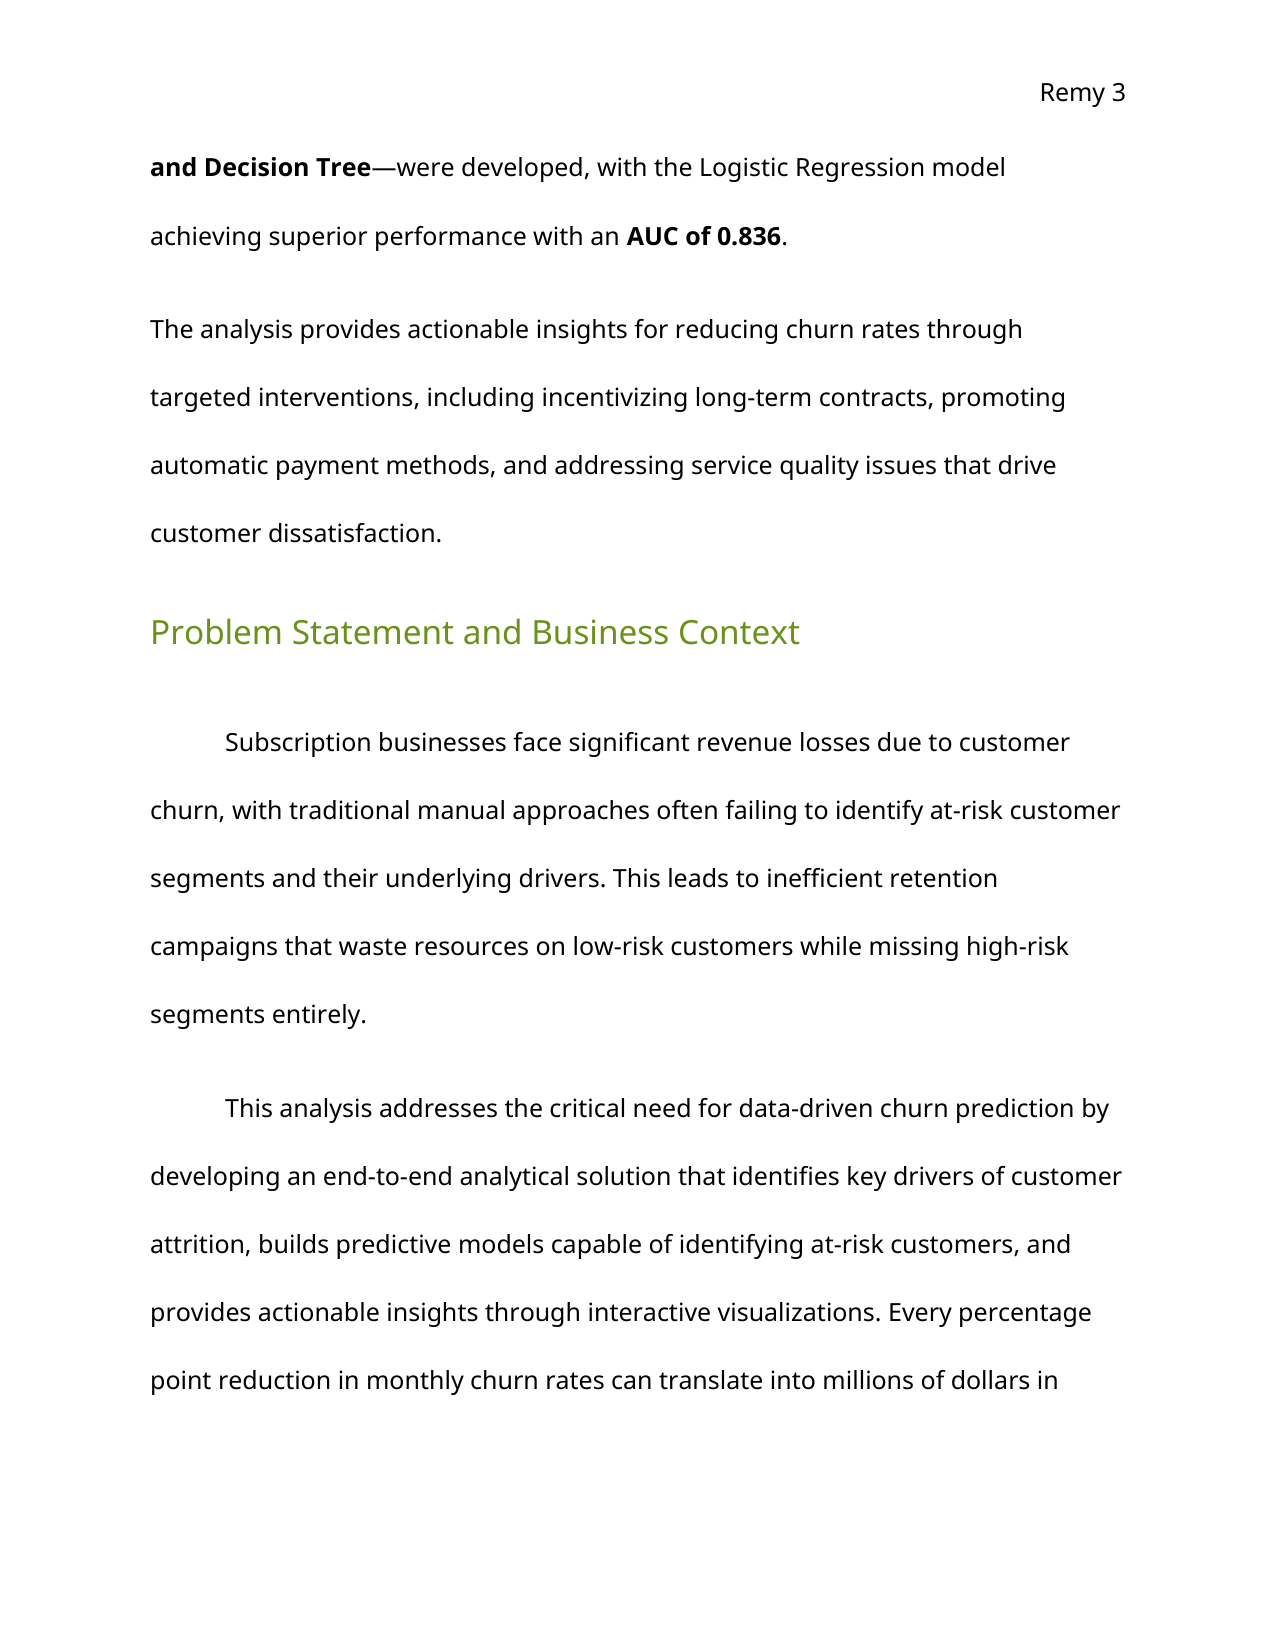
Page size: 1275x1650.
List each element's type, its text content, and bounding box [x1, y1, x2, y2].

text Subscription businesses face significant revenue losses due to customer churn, with traditional manual approaches often failing to identify at-risk customer segments and their underlying drivers. This leads to inefficient retention campaigns that waste resources on low-risk customers while missing high-risk segments entirely. [150, 724, 1125, 1031]
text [150, 1090, 1125, 1397]
text The analysis provides actionable insights for reducing churn rates through targeted interventions, including incentivizing long-term contracts, promoting automatic payment methods, and addressing service quality issues that drive customer dissatisfaction. [150, 311, 1125, 550]
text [150, 150, 1125, 252]
subtitle Problem Statement and Business Context [150, 609, 1125, 654]
